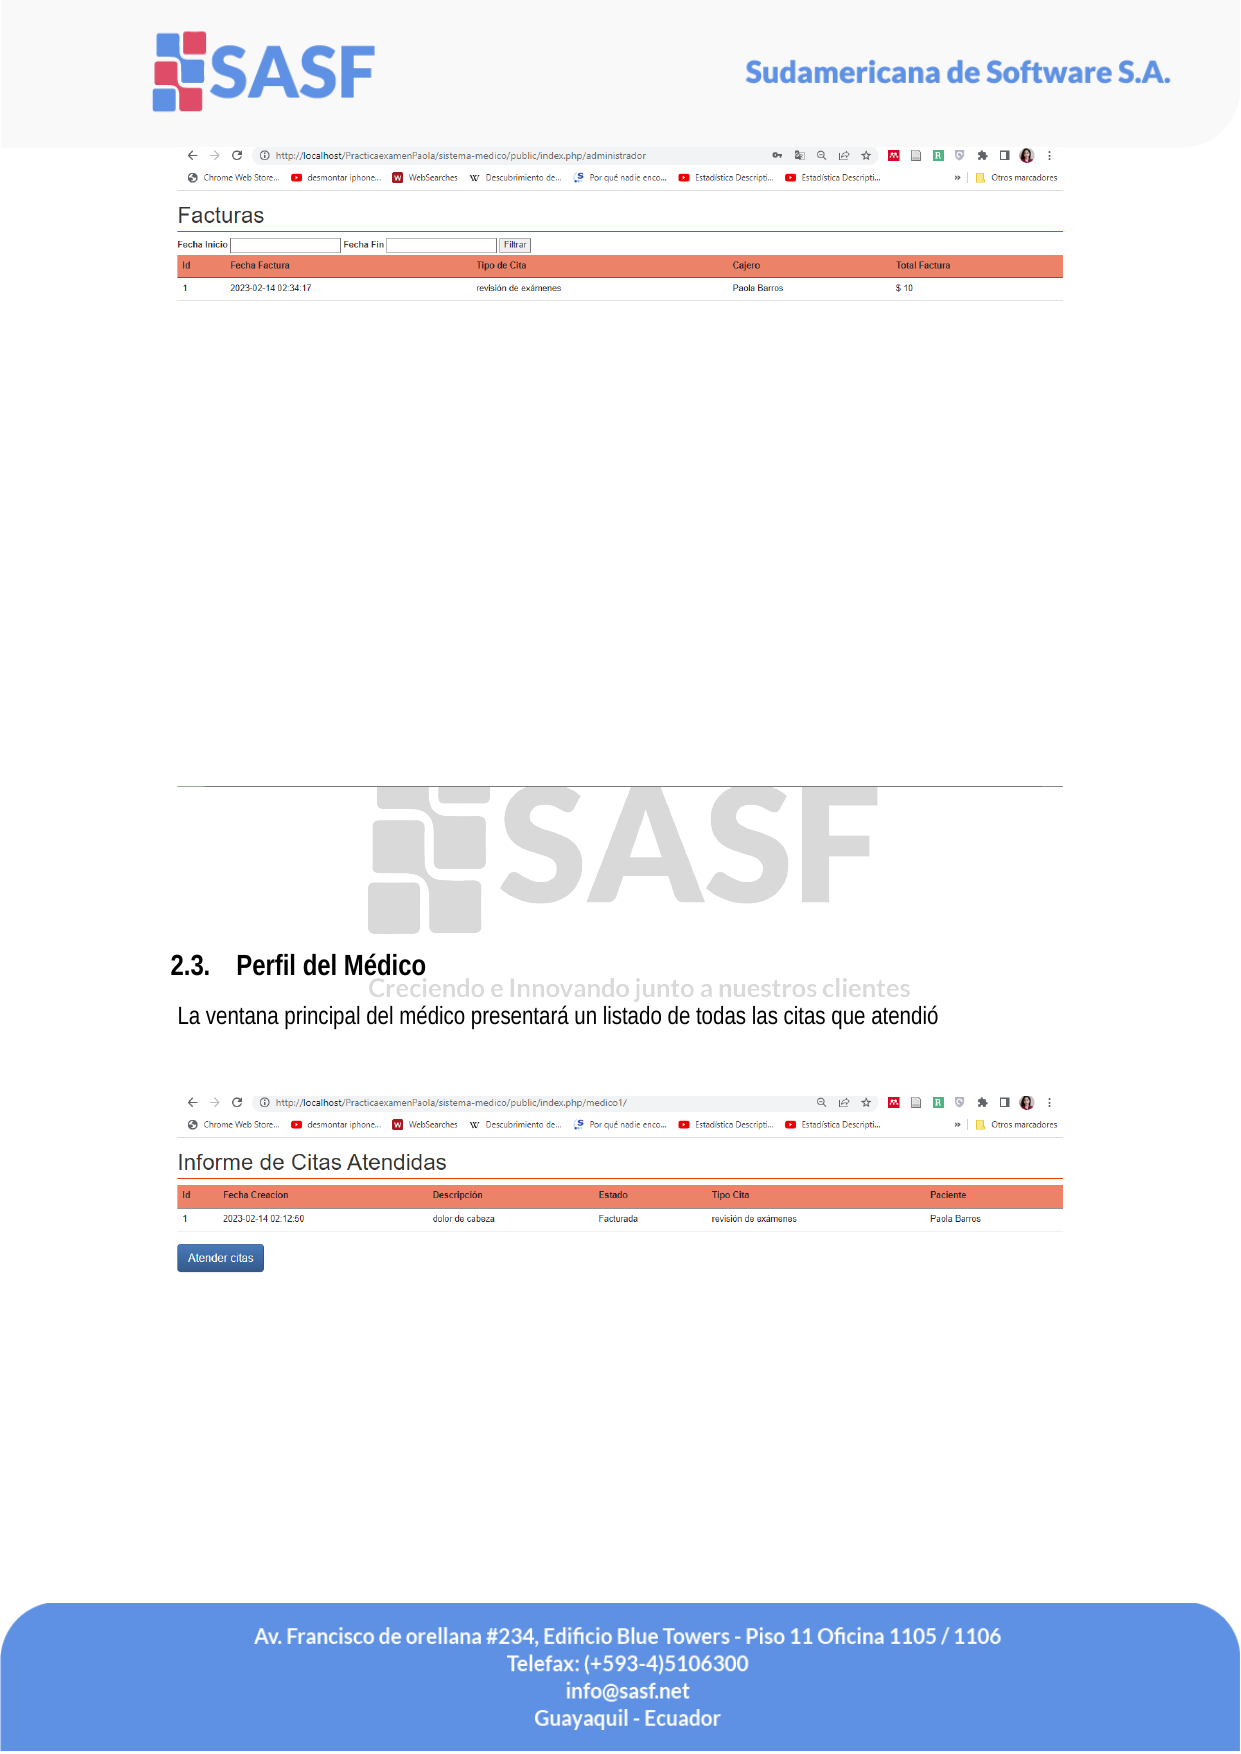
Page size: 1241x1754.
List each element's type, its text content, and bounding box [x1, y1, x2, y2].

text La ventana principal del médico presentará un listado de todas las citas que atendió [177, 1001, 1063, 1030]
picture [1, 0, 1241, 948]
subtitle Perfil del Médico [170, 948, 1063, 982]
picture [185, 982, 1055, 1001]
picture [0, 1603, 1241, 1751]
picture [177, 1030, 1063, 1464]
